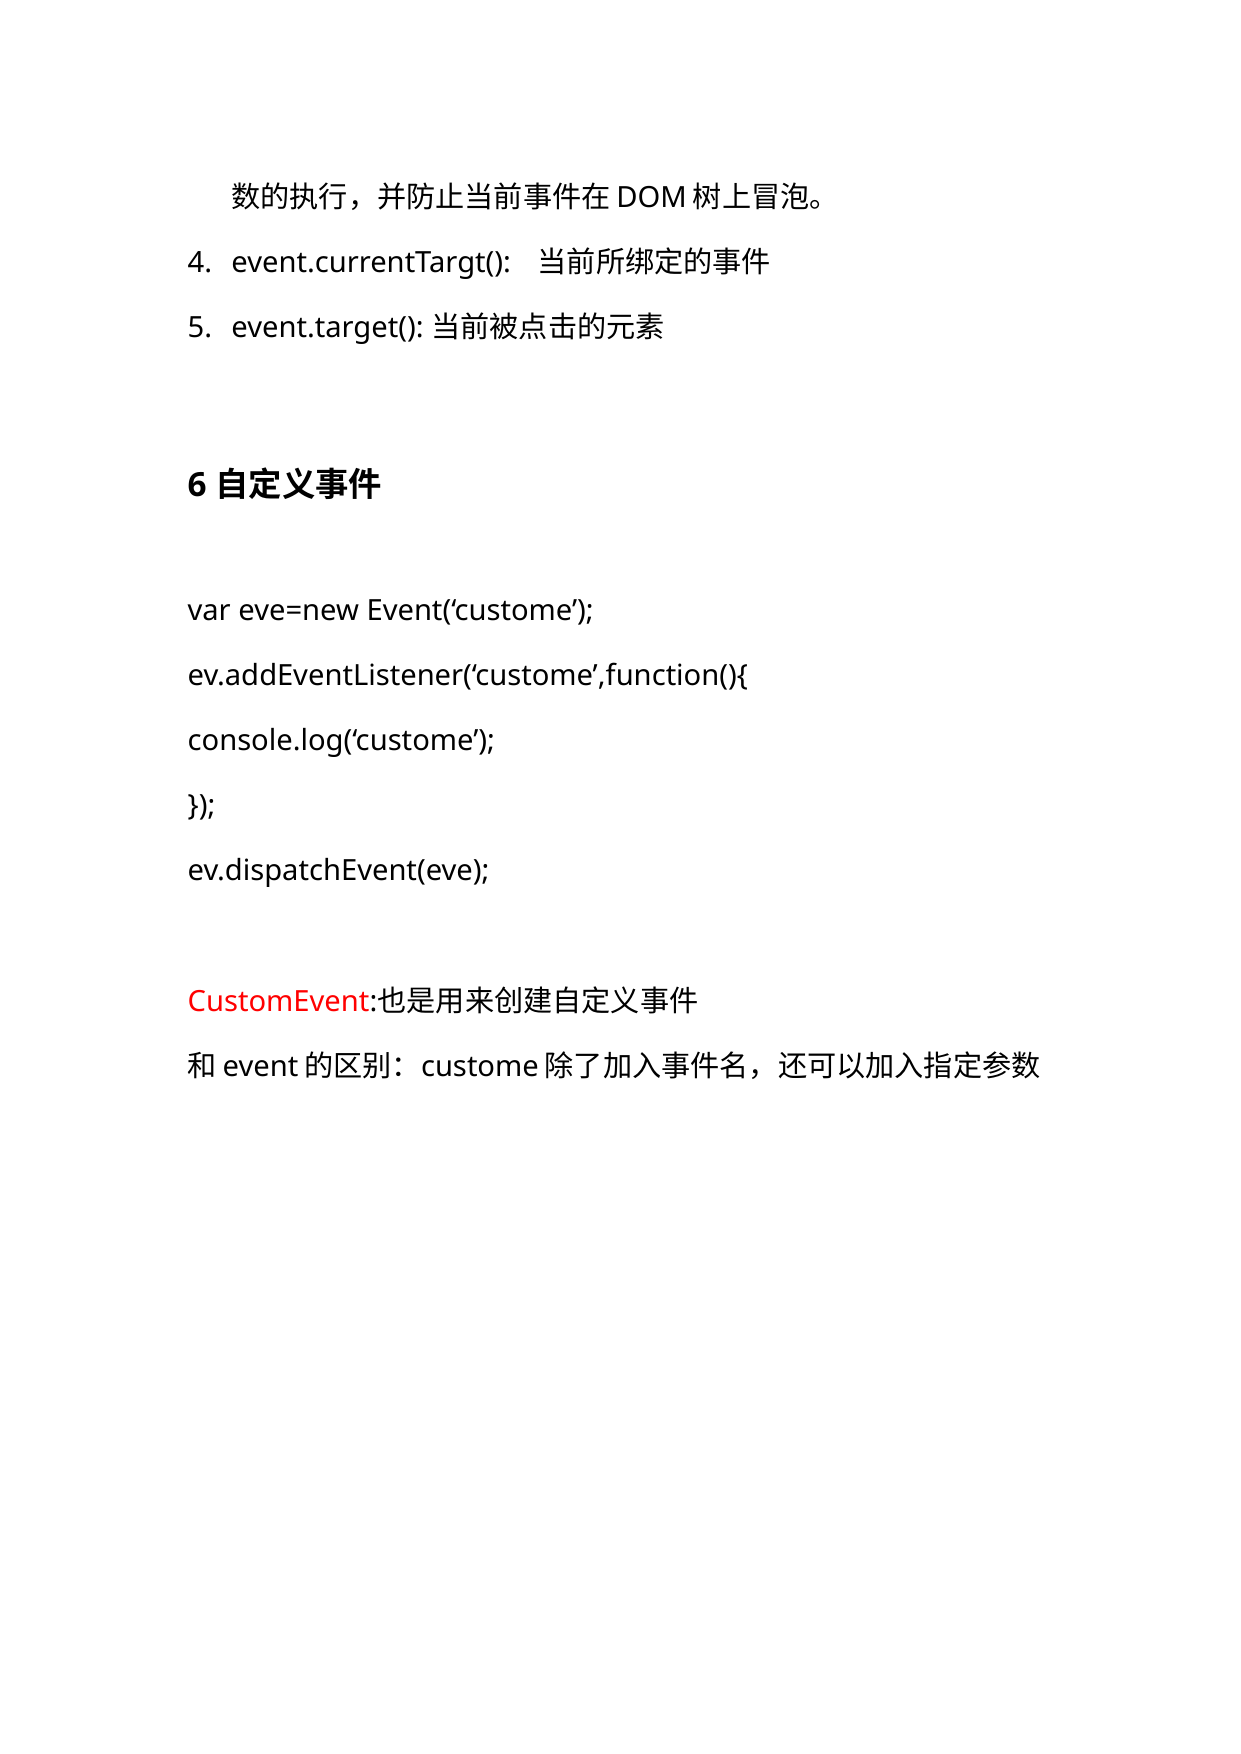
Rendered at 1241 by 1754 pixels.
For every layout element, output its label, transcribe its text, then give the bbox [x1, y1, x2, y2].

text var eve=new Event(‘custome’); [187, 576, 1053, 641]
text 和event的区别：custome除了加入事件名，还可以加入指定参数 [187, 1031, 1053, 1096]
list event.currentTargt(): 当前所绑定的事件 [187, 227, 1053, 292]
text console.log(‘custome’); [187, 706, 1053, 771]
list event.target(): 当前被点击的元素 [187, 292, 1053, 357]
text ev.dispatchEvent(eve); [187, 836, 1053, 901]
text }); [187, 771, 1053, 836]
text ev.addEventListener(‘custome’,function(){ [187, 641, 1053, 706]
subtitle 6 自定义事件 [187, 449, 1053, 514]
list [187, 162, 1053, 227]
text CustomEvent:也是用来创建自定义事件 [187, 966, 1053, 1031]
